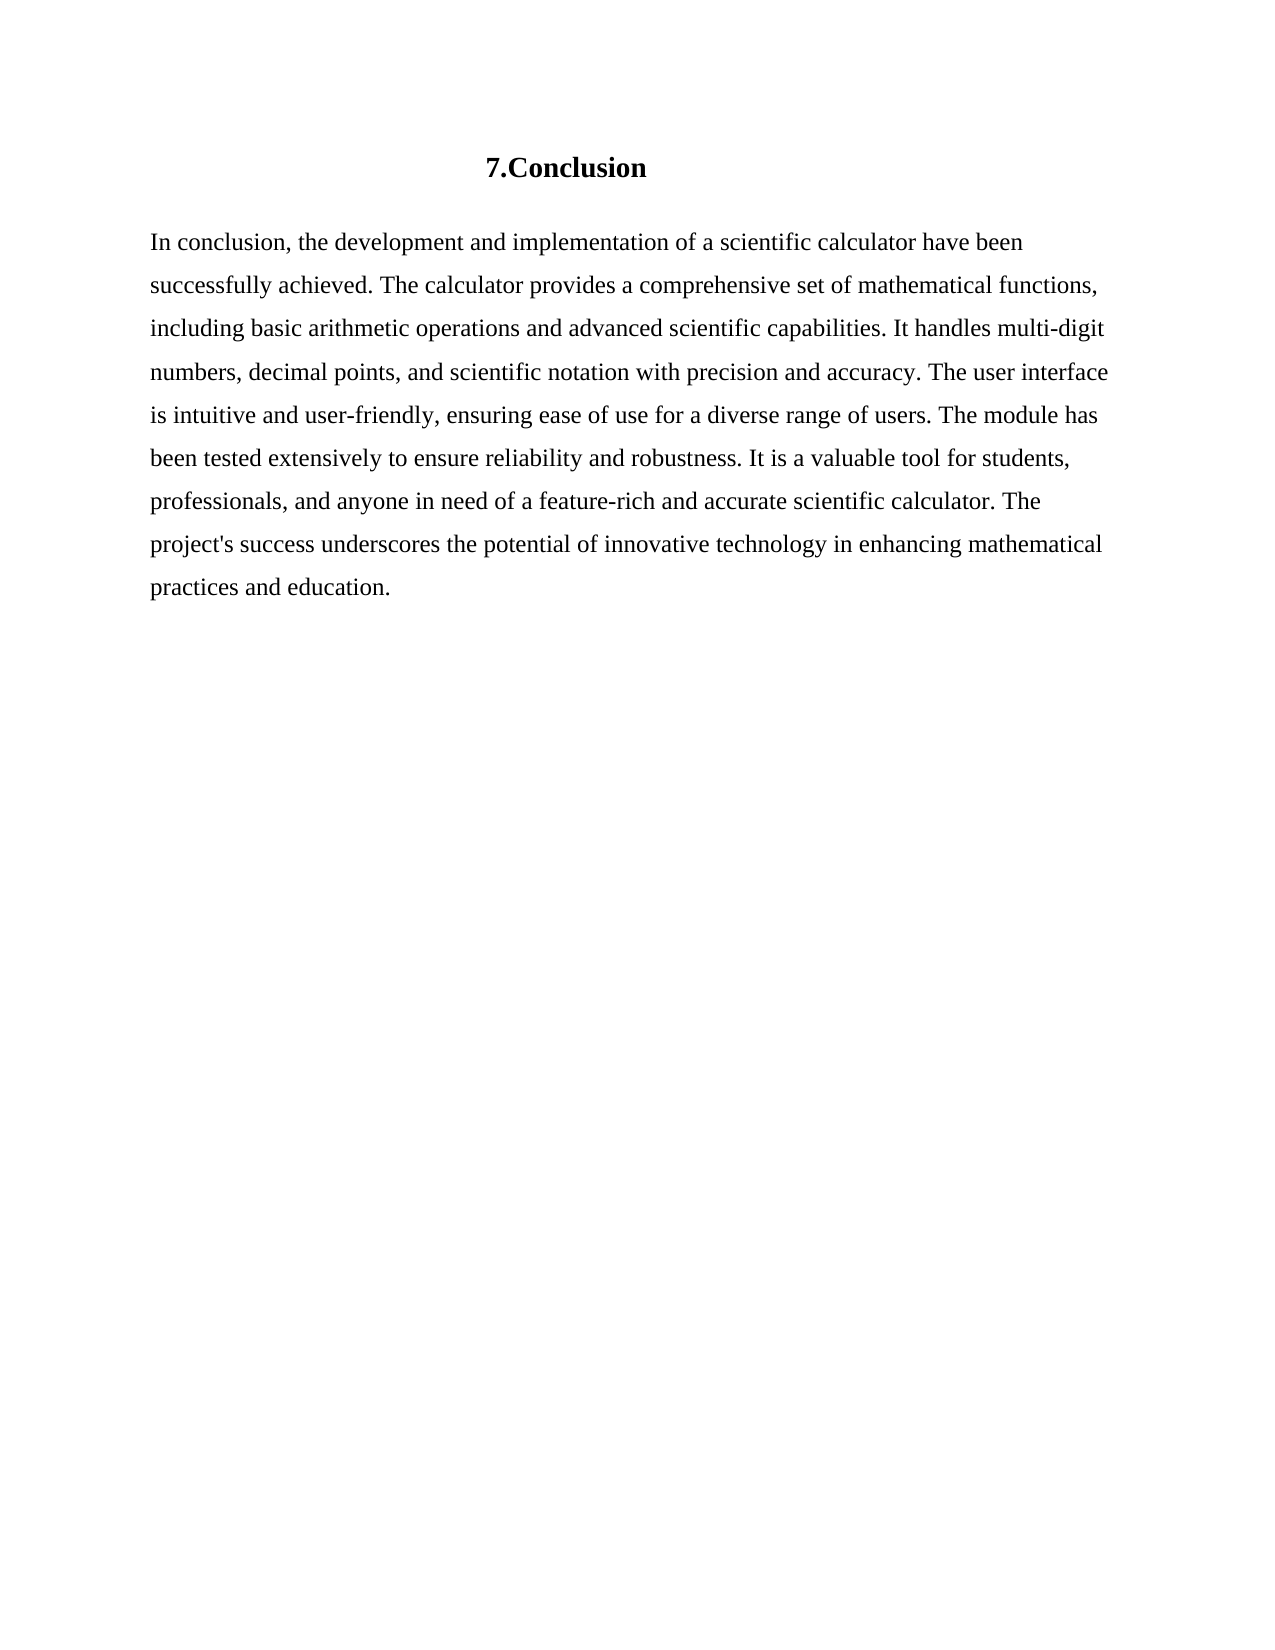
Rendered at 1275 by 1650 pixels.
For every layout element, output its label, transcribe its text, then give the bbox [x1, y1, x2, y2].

text In conclusion, the development and implementation of a scientific calculator have been successfully achieved. The calculator provides a comprehensive set of mathematical functions, including basic arithmetic operations and advanced scientific capabilities. It handles multi-digit numbers, decimal points, and scientific notation with precision and accuracy. The user interface is intuitive and user-friendly, ensuring ease of use for a diverse range of users. The module has been tested extensively to ensure reliability and robustness. It is a valuable tool for students, professionals, and anyone in need of a feature-rich and accurate scientific calculator. The project's success underscores the potential of innovative technology in enhancing mathematical practices and education. [150, 227, 1125, 601]
text 7.Conclusion [150, 150, 1125, 183]
